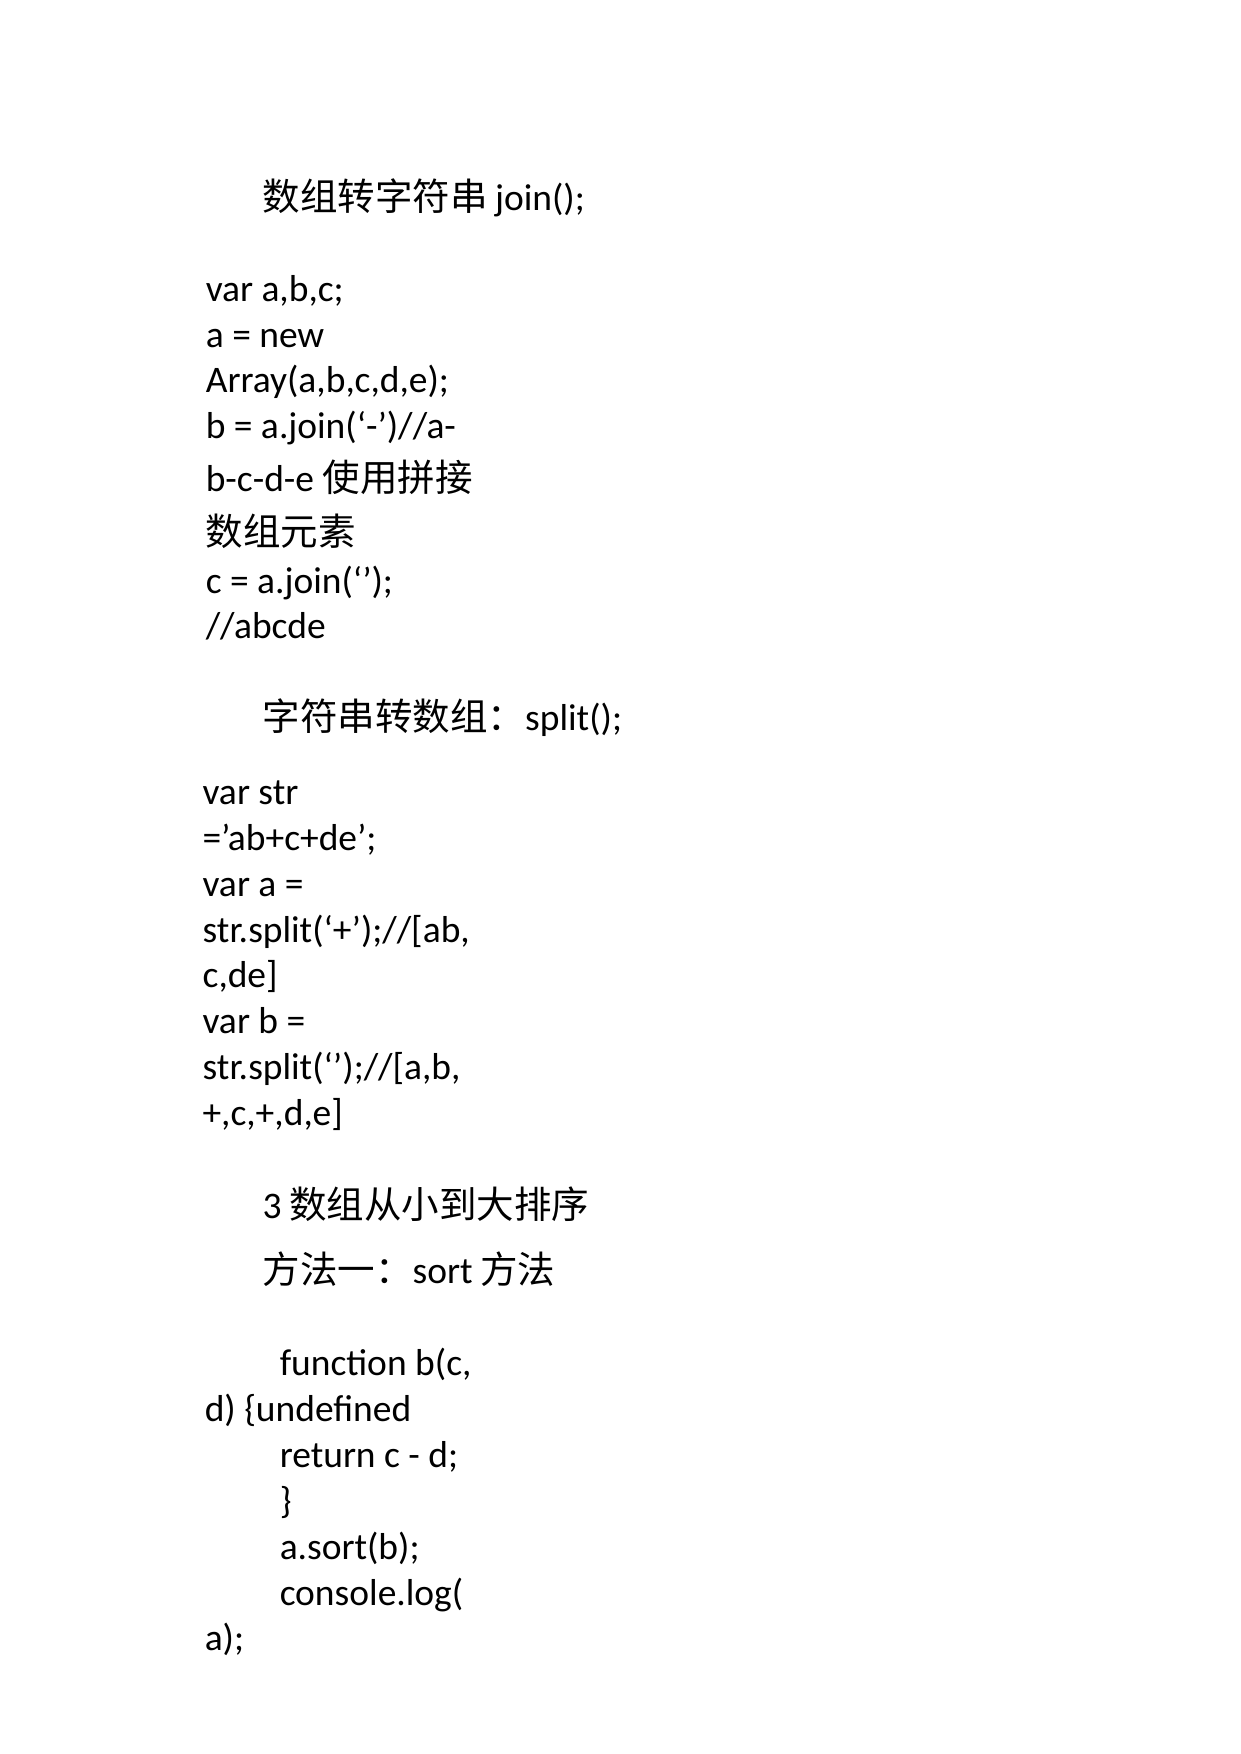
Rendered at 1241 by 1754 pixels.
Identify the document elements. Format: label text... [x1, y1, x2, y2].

text 3数组从小到大排序 [187, 747, 1053, 1234]
text 数组转字符串join(); [187, 162, 1053, 227]
text 方法一：sort方法 [187, 1234, 1053, 1299]
text 字符串转数组：split(); [187, 227, 1053, 747]
